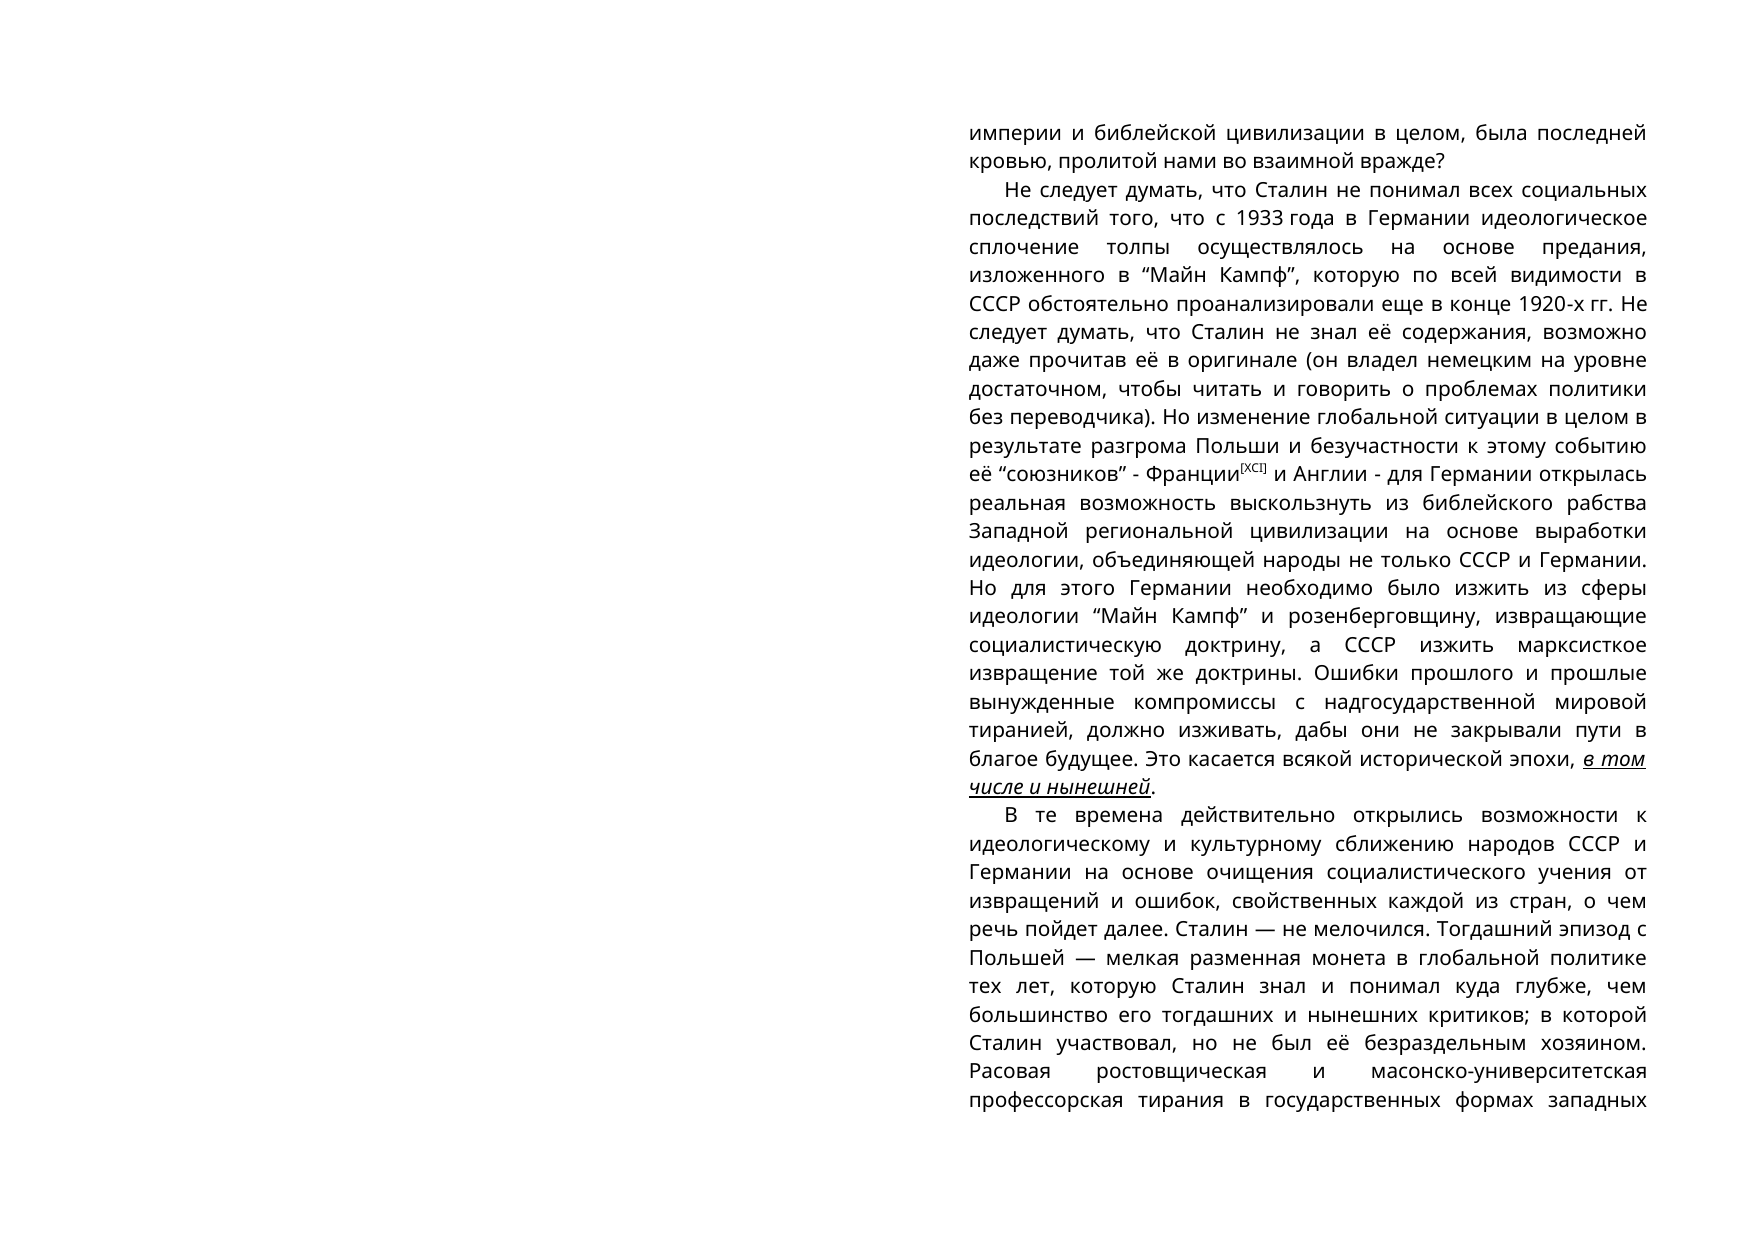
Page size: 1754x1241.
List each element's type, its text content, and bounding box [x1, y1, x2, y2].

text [969, 801, 1648, 1113]
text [969, 118, 1648, 175]
text Не следует думать, что Сталин не понимал всех социальных последствий того, что с 1933 года в Германии идеологическое сплочение толпы осуществлялось на основе предания, изложенного в “Майн Кампф”, которую по всей видимости в СССР обстоятельно проанализировали еще в конце 1920-х гг. Не следует думать, что Сталин не знал её содержания, возможно даже прочитав её в оригинале (он владел немецким на уровне достаточном, чтобы читать и говорить о проблемах политики без переводчика). Но изменение глобальной ситуации в целом в результате разгрома Польши и безучастности к этому событию её “союзников” - Франции[XCI] и Англии - для Германии открылась реальная возможность выскользнуть из библейского рабства Западной региональной цивилизации на основе выработки идеологии, объединяющей народы не только СССР и Германии. Но для этого Германии необходимо было изжить из сферы идеологии “Майн Кампф” и розенберговщину, извращающие социалистическую доктрину, а СССР изжить марксисткое извращение той же доктрины. Ошибки прошлого и прошлые вынужденные компромиссы с надгосударственной мировой тиранией, должно изживать, дабы они не закрывали пути в благое будущее. Это касается всякой исторической эпохи, в том числе и нынешней. [969, 175, 1648, 801]
